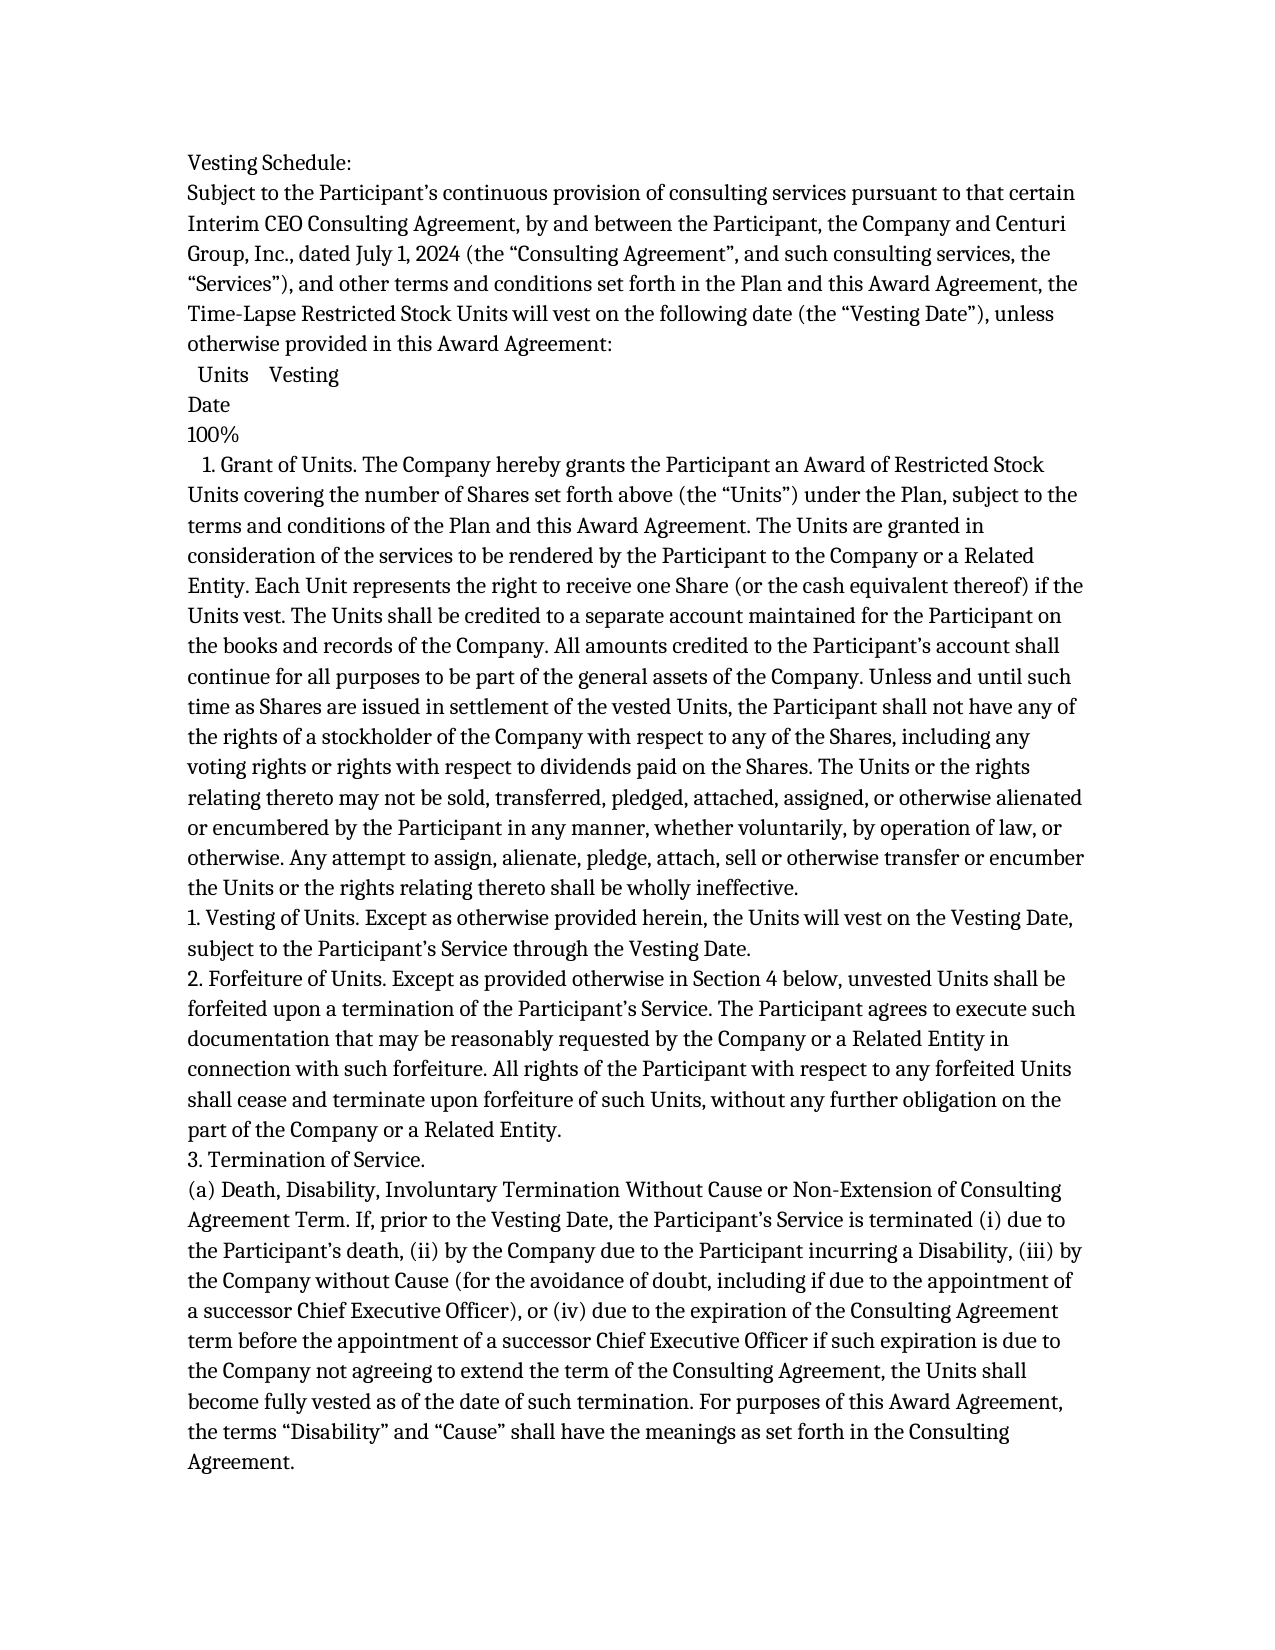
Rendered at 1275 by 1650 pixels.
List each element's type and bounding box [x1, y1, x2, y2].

text [187, 150, 1087, 1475]
